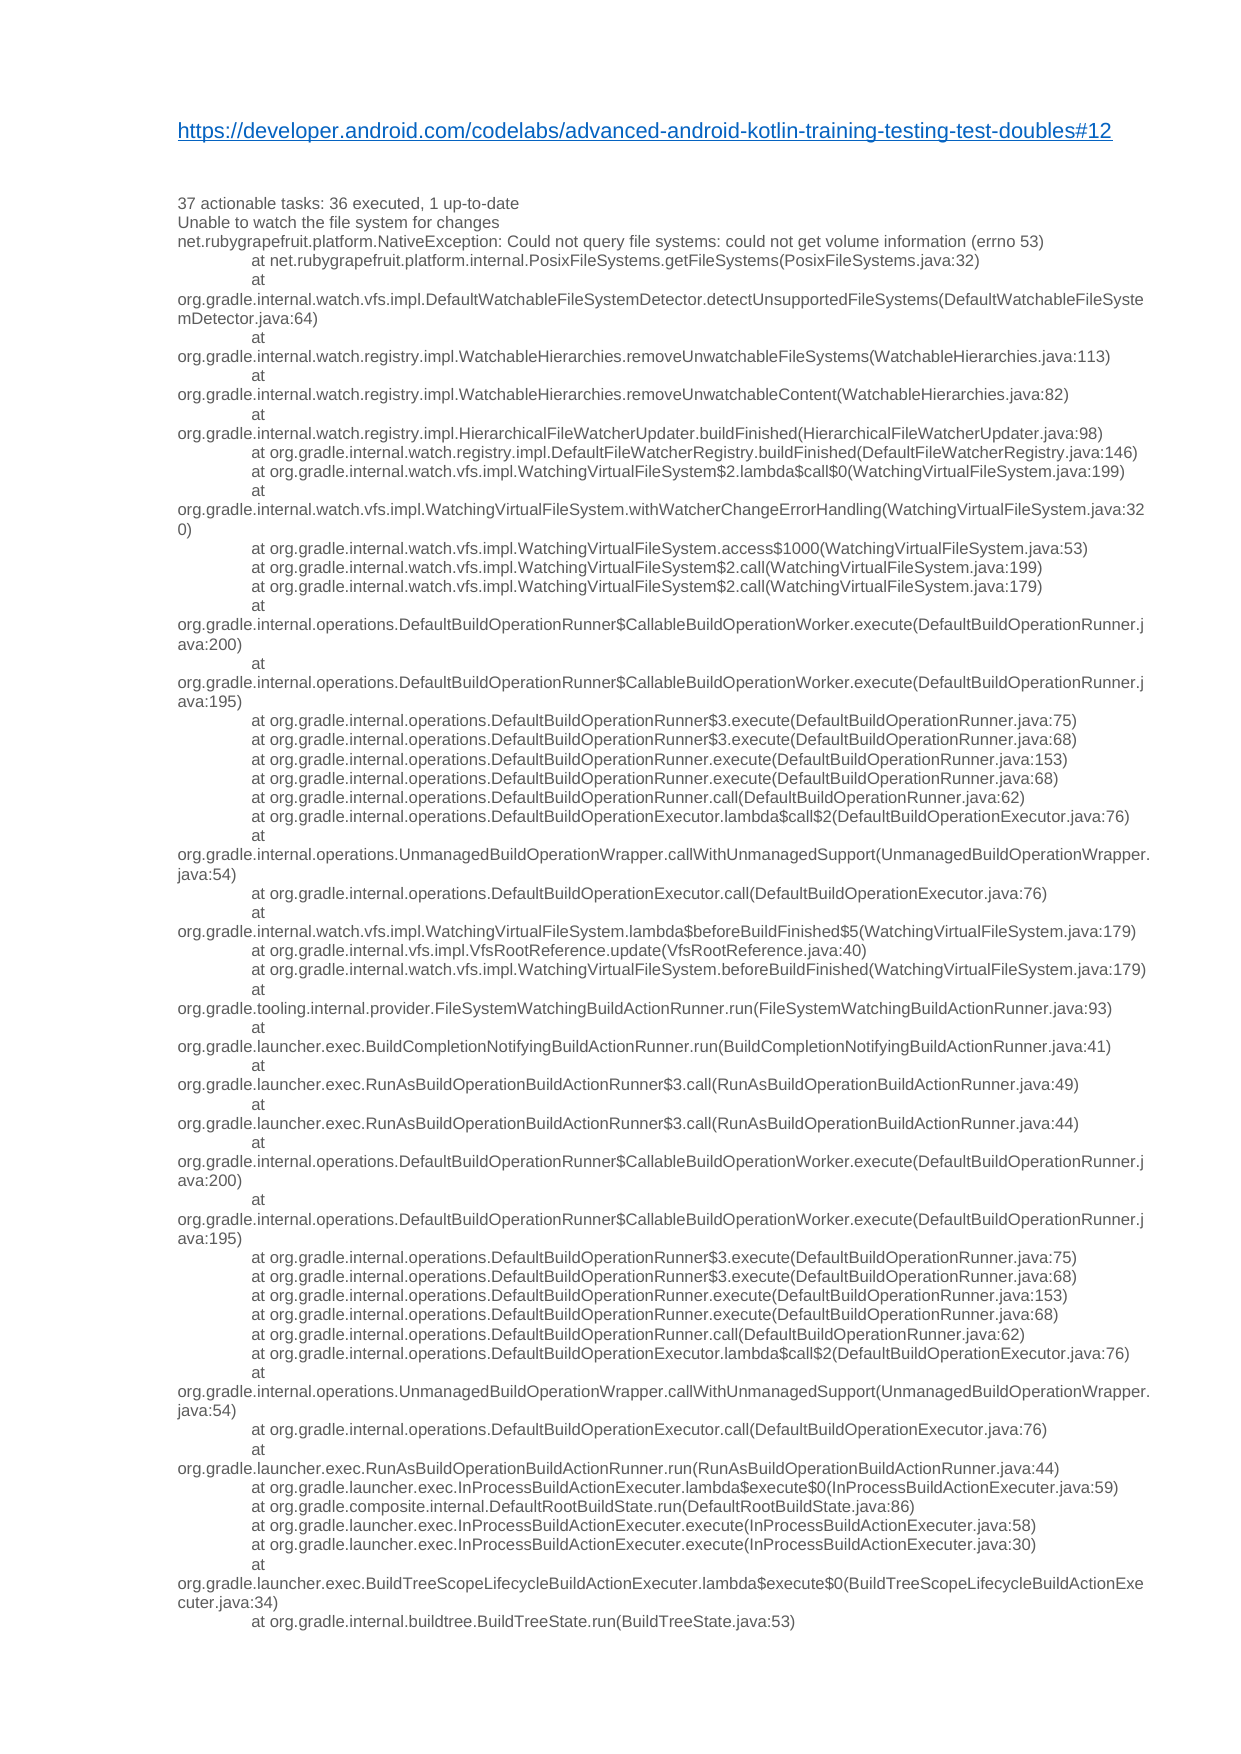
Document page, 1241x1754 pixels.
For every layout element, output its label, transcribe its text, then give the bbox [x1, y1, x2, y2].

text at org.gradle.internal.operations.DefaultBuildOperationRunner$3.execute(DefaultBuildOperationRunner.java:75) [177, 1248, 1152, 1267]
text at org.gradle.internal.watch.registry.impl.WatchableHierarchies.removeUnwatchableContent(WatchableHierarchies.java:82) [177, 366, 1152, 404]
text at org.gradle.internal.operations.DefaultBuildOperationRunner$CallableBuildOperationWorker.execute(DefaultBuildOperationRunner.java:195) [177, 653, 1152, 711]
text at org.gradle.launcher.exec.BuildTreeScopeLifecycleBuildActionExecuter.lambda$execute$0(BuildTreeScopeLifecycleBuildActionExecuter.java:34) [177, 1554, 1152, 1612]
text at org.gradle.internal.operations.DefaultBuildOperationRunner$CallableBuildOperationWorker.execute(DefaultBuildOperationRunner.java:195) [177, 1190, 1152, 1248]
text at org.gradle.internal.operations.DefaultBuildOperationExecutor.call(DefaultBuildOperationExecutor.java:76) [177, 1420, 1152, 1439]
text at org.gradle.internal.watch.vfs.impl.WatchingVirtualFileSystem$2.call(WatchingVirtualFileSystem.java:179) [177, 577, 1152, 596]
text Unable to watch the file system for changes [177, 213, 1152, 232]
text at org.gradle.internal.operations.DefaultBuildOperationExecutor.call(DefaultBuildOperationExecutor.java:76) [177, 883, 1152, 903]
text at org.gradle.internal.operations.DefaultBuildOperationRunner.execute(DefaultBuildOperationRunner.java:68) [177, 768, 1152, 788]
text at org.gradle.launcher.exec.BuildCompletionNotifyingBuildActionRunner.run(BuildCompletionNotifyingBuildActionRunner.java:41) [177, 1018, 1152, 1056]
text at org.gradle.internal.watch.vfs.impl.WatchingVirtualFileSystem.lambda$beforeBuildFinished$5(WatchingVirtualFileSystem.java:179) [177, 903, 1152, 941]
text at org.gradle.internal.watch.registry.impl.HierarchicalFileWatcherUpdater.buildFinished(HierarchicalFileWatcherUpdater.java:98) [177, 404, 1152, 443]
text at org.gradle.internal.operations.DefaultBuildOperationRunner.call(DefaultBuildOperationRunner.java:62) [177, 1324, 1152, 1343]
text at org.gradle.internal.operations.DefaultBuildOperationRunner.execute(DefaultBuildOperationRunner.java:153) [177, 749, 1152, 768]
text at org.gradle.internal.watch.registry.impl.DefaultFileWatcherRegistry.buildFinished(DefaultFileWatcherRegistry.java:146) [177, 443, 1152, 462]
text at org.gradle.internal.vfs.impl.VfsRootReference.update(VfsRootReference.java:40) [177, 941, 1152, 960]
text at org.gradle.internal.watch.vfs.impl.DefaultWatchableFileSystemDetector.detectUnsupportedFileSystems(DefaultWatchableFileSystemDetector.java:64) [177, 270, 1152, 328]
text at org.gradle.internal.operations.DefaultBuildOperationExecutor.lambda$call$2(DefaultBuildOperationExecutor.java:76) [177, 1343, 1152, 1363]
text at org.gradle.internal.watch.vfs.impl.WatchingVirtualFileSystem.beforeBuildFinished(WatchingVirtualFileSystem.java:179) [177, 960, 1152, 979]
text at org.gradle.internal.operations.UnmanagedBuildOperationWrapper.callWithUnmanagedSupport(UnmanagedBuildOperationWrapper.java:54) [177, 1363, 1152, 1420]
text at net.rubygrapefruit.platform.internal.PosixFileSystems.getFileSystems(PosixFileSystems.java:32) [177, 251, 1152, 270]
text at org.gradle.launcher.exec.RunAsBuildOperationBuildActionRunner$3.call(RunAsBuildOperationBuildActionRunner.java:49) [177, 1056, 1152, 1094]
text at org.gradle.launcher.exec.InProcessBuildActionExecuter.lambda$execute$0(InProcessBuildActionExecuter.java:59) [177, 1478, 1152, 1497]
text at org.gradle.internal.operations.DefaultBuildOperationRunner$3.execute(DefaultBuildOperationRunner.java:68) [177, 1267, 1152, 1286]
text at org.gradle.launcher.exec.RunAsBuildOperationBuildActionRunner$3.call(RunAsBuildOperationBuildActionRunner.java:44) [177, 1094, 1152, 1133]
text https://developer.android.com/codelabs/advanced-android-kotlin-training-testing-test-doubles#12 [177, 118, 1152, 143]
text at org.gradle.internal.operations.DefaultBuildOperationExecutor.lambda$call$2(DefaultBuildOperationExecutor.java:76) [177, 807, 1152, 826]
text at org.gradle.composite.internal.DefaultRootBuildState.run(DefaultRootBuildState.java:86) [177, 1497, 1152, 1516]
text at org.gradle.internal.operations.DefaultBuildOperationRunner$3.execute(DefaultBuildOperationRunner.java:75) [177, 711, 1152, 730]
text at org.gradle.launcher.exec.InProcessBuildActionExecuter.execute(InProcessBuildActionExecuter.java:58) [177, 1516, 1152, 1535]
text net.rubygrapefruit.platform.NativeException: Could not query file systems: could not get volume information (errno 53) [177, 232, 1152, 251]
text at org.gradle.internal.watch.registry.impl.WatchableHierarchies.removeUnwatchableFileSystems(WatchableHierarchies.java:113) [177, 328, 1152, 366]
text at org.gradle.internal.operations.DefaultBuildOperationRunner$CallableBuildOperationWorker.execute(DefaultBuildOperationRunner.java:200) [177, 1133, 1152, 1190]
text at org.gradle.internal.operations.DefaultBuildOperationRunner.execute(DefaultBuildOperationRunner.java:153) [177, 1286, 1152, 1305]
text at org.gradle.internal.operations.DefaultBuildOperationRunner.execute(DefaultBuildOperationRunner.java:68) [177, 1305, 1152, 1324]
text at org.gradle.internal.watch.vfs.impl.WatchingVirtualFileSystem.withWatcherChangeErrorHandling(WatchingVirtualFileSystem.java:320) [177, 481, 1152, 538]
text at org.gradle.internal.operations.DefaultBuildOperationRunner$3.execute(DefaultBuildOperationRunner.java:68) [177, 730, 1152, 749]
text at org.gradle.internal.operations.DefaultBuildOperationRunner$CallableBuildOperationWorker.execute(DefaultBuildOperationRunner.java:200) [177, 596, 1152, 653]
text at org.gradle.internal.operations.UnmanagedBuildOperationWrapper.callWithUnmanagedSupport(UnmanagedBuildOperationWrapper.java:54) [177, 826, 1152, 883]
text at org.gradle.internal.watch.vfs.impl.WatchingVirtualFileSystem$2.lambda$call$0(WatchingVirtualFileSystem.java:199) [177, 462, 1152, 481]
text at org.gradle.internal.operations.DefaultBuildOperationRunner.call(DefaultBuildOperationRunner.java:62) [177, 788, 1152, 807]
text at org.gradle.launcher.exec.InProcessBuildActionExecuter.execute(InProcessBuildActionExecuter.java:30) [177, 1535, 1152, 1554]
text at org.gradle.tooling.internal.provider.FileSystemWatchingBuildActionRunner.run(FileSystemWatchingBuildActionRunner.java:93) [177, 979, 1152, 1018]
text at org.gradle.internal.watch.vfs.impl.WatchingVirtualFileSystem.access$1000(WatchingVirtualFileSystem.java:53) [177, 538, 1152, 558]
text 37 actionable tasks: 36 executed, 1 up-to-date [177, 193, 1152, 213]
text at org.gradle.internal.watch.vfs.impl.WatchingVirtualFileSystem$2.call(WatchingVirtualFileSystem.java:199) [177, 558, 1152, 577]
text at org.gradle.internal.buildtree.BuildTreeState.run(BuildTreeState.java:53) [177, 1612, 1152, 1631]
text at org.gradle.launcher.exec.RunAsBuildOperationBuildActionRunner.run(RunAsBuildOperationBuildActionRunner.java:44) [177, 1439, 1152, 1478]
